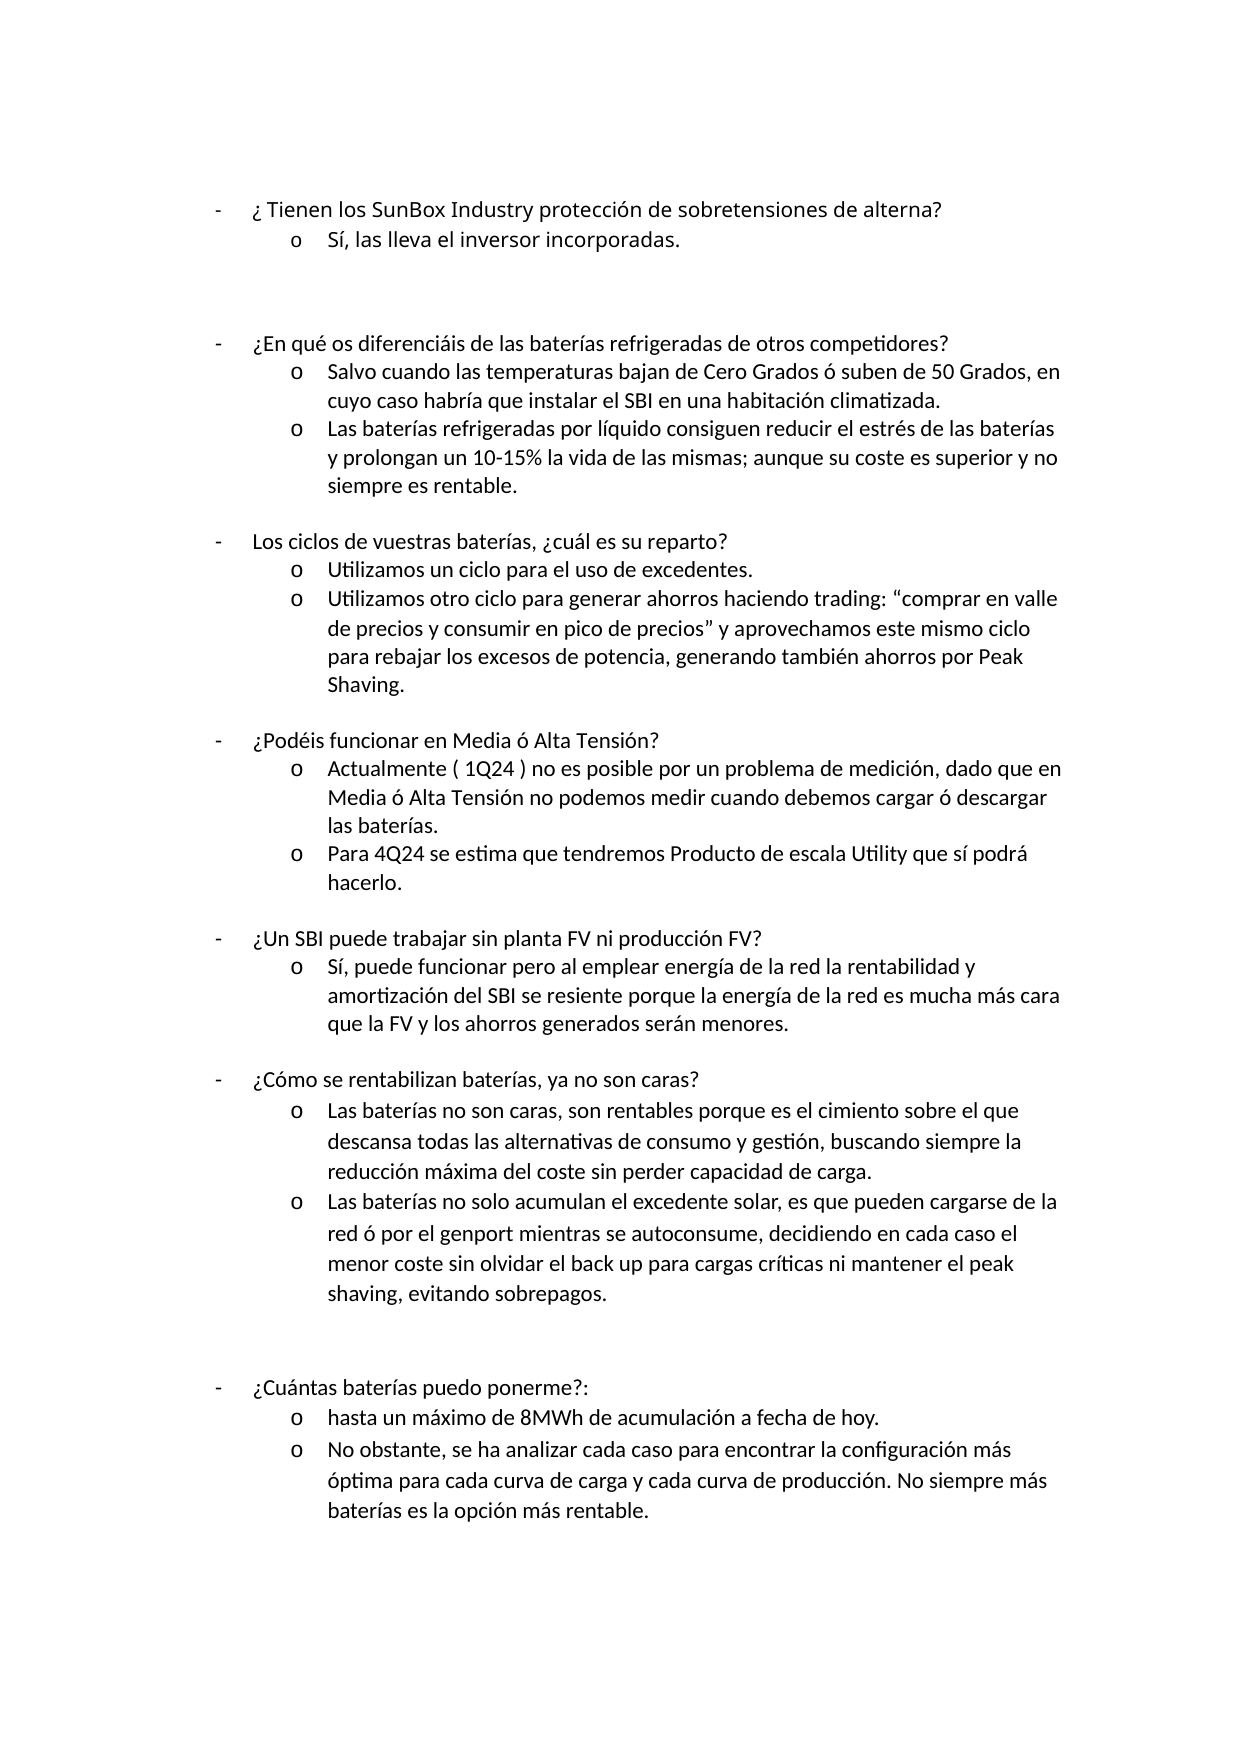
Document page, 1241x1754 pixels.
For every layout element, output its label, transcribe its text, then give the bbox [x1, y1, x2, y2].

list Sí, las lleva el inversor incorporadas. [290, 226, 1063, 254]
list Las baterías no son caras, son rentables porque es el cimiento sobre el que descansa todas las alternativas de consumo y gestión, buscando siempre la reducción máxima del coste sin perder capacidad de carga. [290, 1096, 1063, 1185]
list No obstante, se ha analizar cada caso para encontrar la configuración más óptima para cada curva de carga y cada curva de producción. No siempre más baterías es la opción más rentable. [290, 1435, 1063, 1524]
list hasta un máximo de 8MWh de acumulación a fecha de hoy. [290, 1403, 1063, 1432]
list Las baterías no solo acumulan el excedente solar, es que pueden cargarse de la red ó por el genport mientras se autoconsume, decidiendo en cada caso el menor coste sin olvidar el back up para cargas críticas ni mantener el peak shaving, evitando sobrepagos. [290, 1187, 1063, 1307]
list ¿Cuántas baterías puedo ponerme?: [215, 1373, 1063, 1401]
list Las baterías refrigeradas por líquido consiguen reducir el estrés de las baterías y prolongan un 10-15% la vida de las mismas; aunque su coste es superior y no siempre es rentable. [290, 414, 1063, 499]
list Los ciclos de vuestras baterías, ¿cuál es su reparto? [215, 527, 1063, 555]
list Para 4Q24 se estima que tendremos Producto de escala Utility que sí podrá hacerlo. [290, 839, 1063, 896]
list Salvo cuando las temperaturas bajan de Cero Grados ó suben de 50 Grados, en cuyo caso habría que instalar el SBI en una habitación climatizada. [290, 357, 1063, 414]
list Actualmente ( 1Q24 ) no es posible por un problema de medición, dado que en Media ó Alta Tensión no podemos medir cuando debemos cargar ó descargar las baterías. [290, 754, 1063, 839]
list ¿Un SBI puede trabajar sin planta FV ni producción FV? [215, 924, 1063, 952]
list ¿En qué os diferenciáis de las baterías refrigeradas de otros competidores? [215, 329, 1063, 357]
list ¿Cómo se rentabilizan baterías, ya no son caras? [215, 1066, 1063, 1093]
list Sí, puede funcionar pero al emplear energía de la red la rentabilidad y amortización del SBI se resiente porque la energía de la red es mucha más cara que la FV y los ahorros generados serán menores. [290, 952, 1063, 1037]
list Utilizamos otro ciclo para generar ahorros haciendo trading: “comprar en valle de precios y consumir en pico de precios” y aprovechamos este mismo ciclo para rebajar los excesos de potencia, generando también ahorros por Peak Shaving. [290, 584, 1063, 698]
list ¿Podéis funcionar en Media ó Alta Tensión? [215, 726, 1063, 754]
list ¿ Tienen los SunBox Industry protección de sobretensiones de alterna? [215, 195, 1063, 223]
list Utilizamos un ciclo para el uso de excedentes. [290, 555, 1063, 584]
